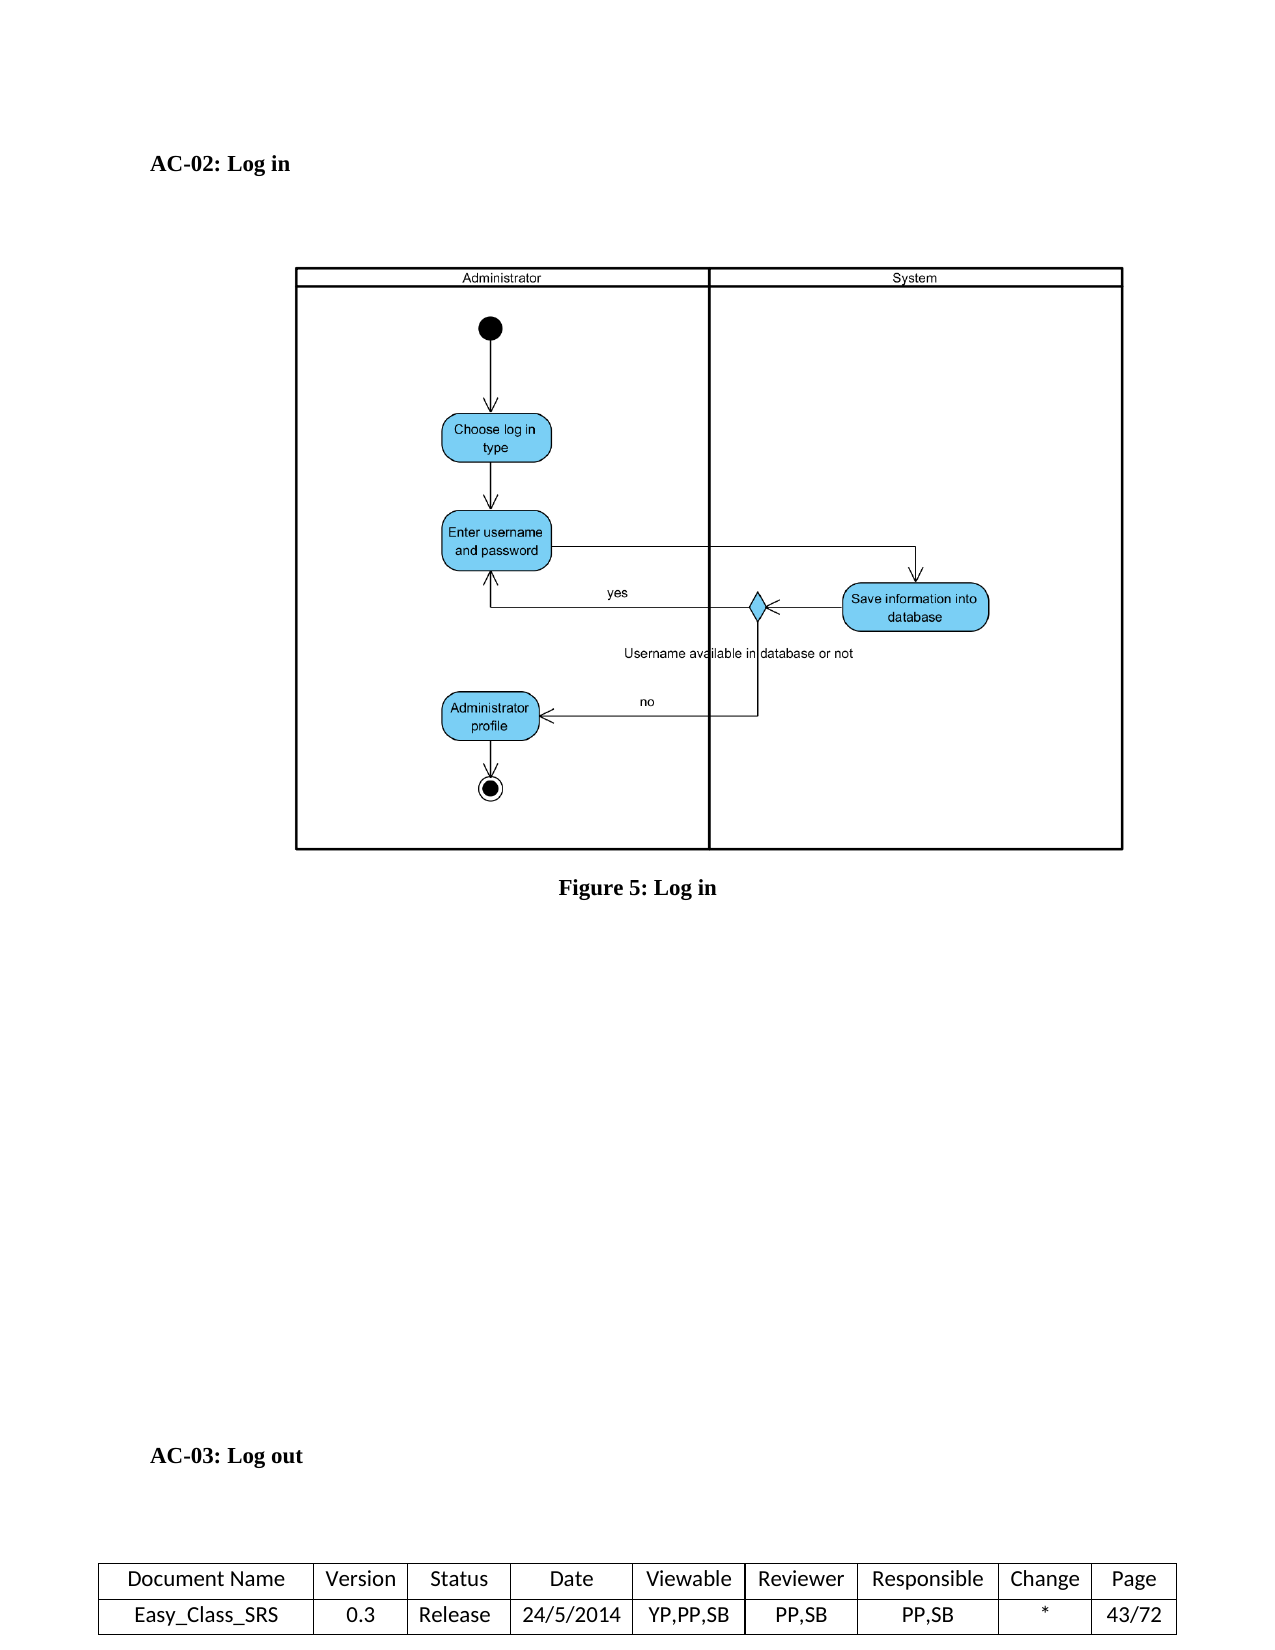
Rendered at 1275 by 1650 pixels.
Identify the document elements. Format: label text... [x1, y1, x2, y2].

text Figure 5: Log in [150, 874, 1125, 901]
text AC-02: Log in [150, 150, 1125, 176]
picture [150, 195, 1129, 856]
text AC-03: Log out [150, 1442, 1125, 1468]
